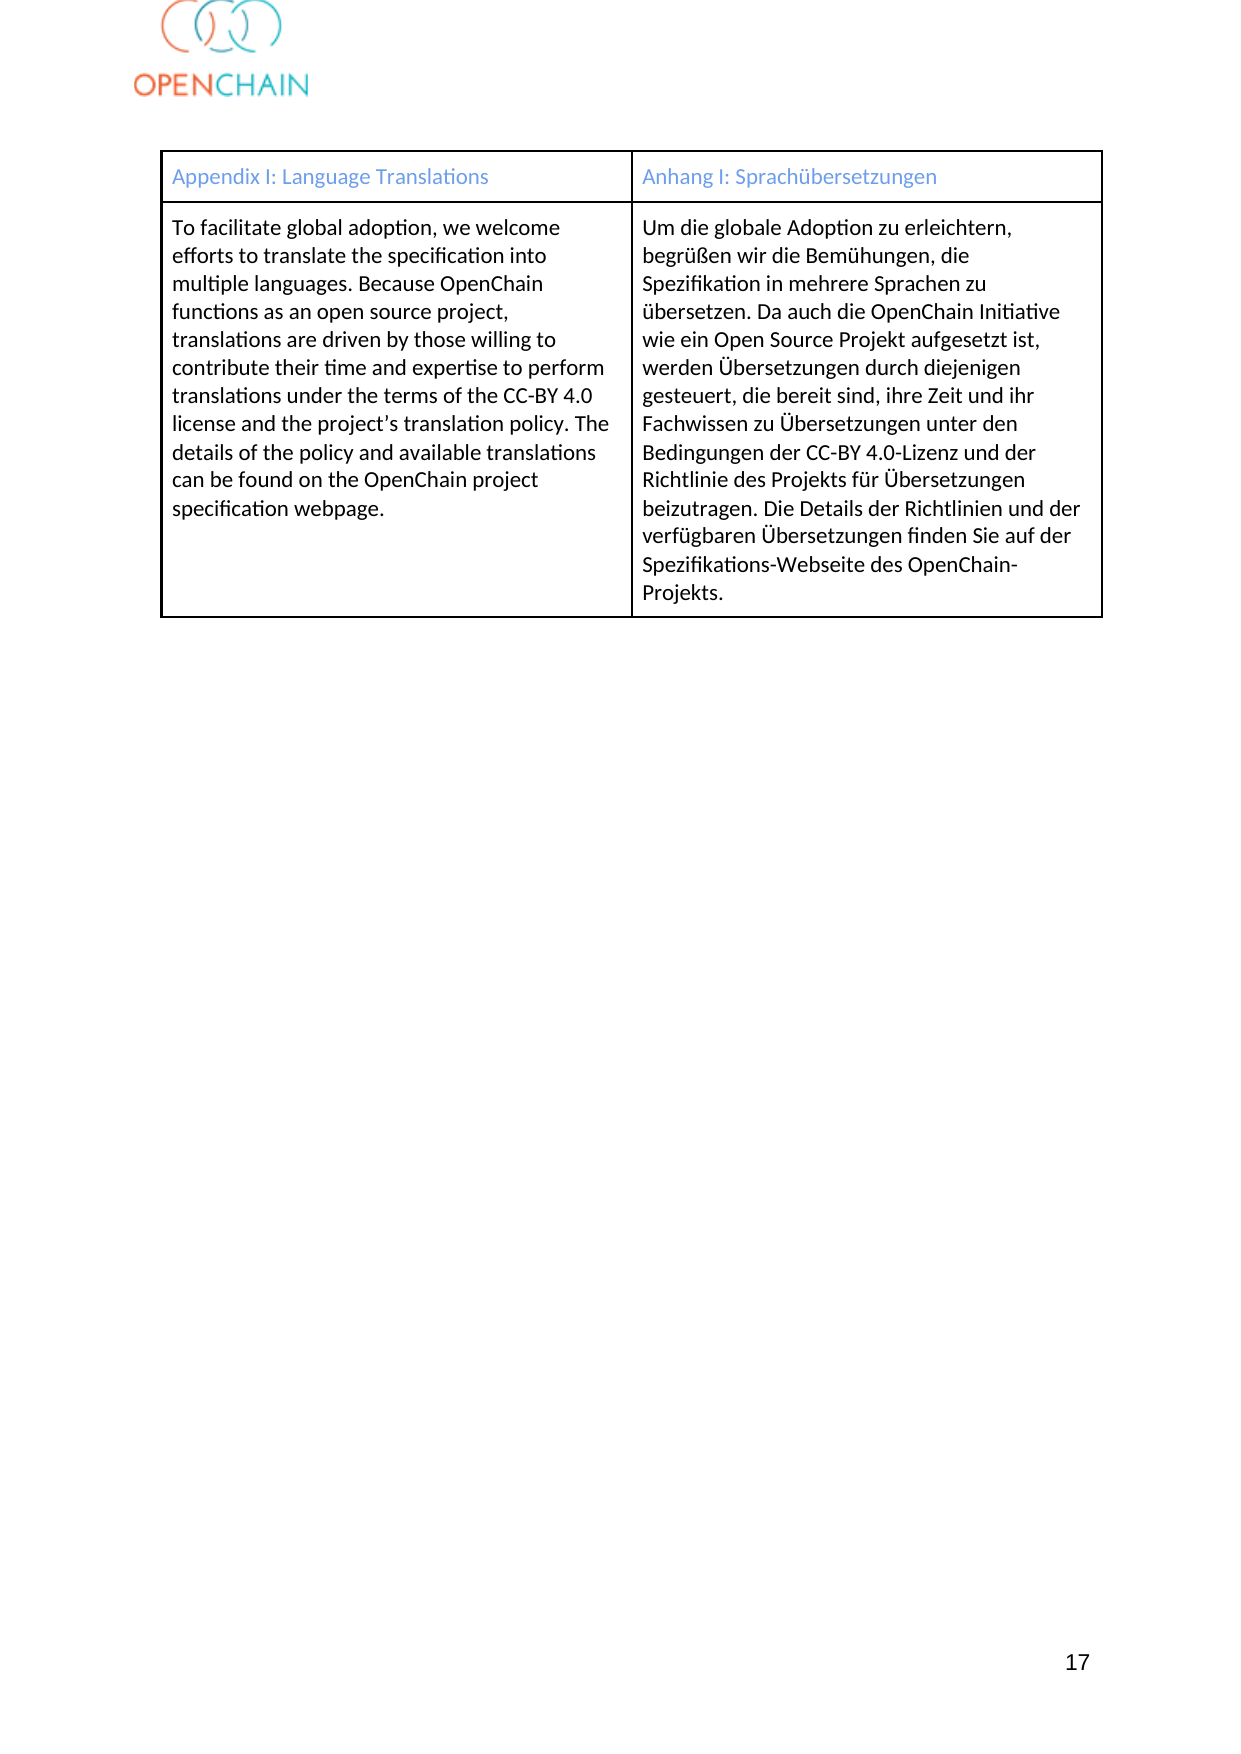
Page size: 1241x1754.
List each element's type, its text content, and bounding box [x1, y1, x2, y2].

table_cell To facilitate global adoption, we welcome efforts to translate the specification into multiple languages. Because OpenChain functions as an open source project, translations are driven by those willing to contribute their time and expertise to perform translations under the terms of the CC-BY 4.0 license and the project’s translation policy. The details of the policy and available translations can be found on the OpenChain project specification webpage. [163, 203, 631, 616]
table_cell Um die globale Adoption zu erleichtern, begrüßen wir die Bemühungen, die Spezifikation in mehrere Sprachen zu übersetzen. Da auch die OpenChain Initiative wie ein Open Source Projekt aufgesetzt ist, werden Übersetzungen durch diejenigen gesteuert, die bereit sind, ihre Zeit und ihr Fachwissen zu Übersetzungen unter den Bedingungen der CC-BY 4.0-Lizenz und der Richtlinie des Projekts für Übersetzungen beizutragen. Die Details der Richtlinien und der verfügbaren Übersetzungen finden Sie auf der Spezifikations-Webseite des OpenChain-Projekts. [633, 203, 1101, 616]
table_header Anhang I: Sprachübersetzungen [633, 152, 1101, 201]
picture [134, 0, 308, 97]
table_header Appendix I: Language Translations [163, 152, 631, 201]
